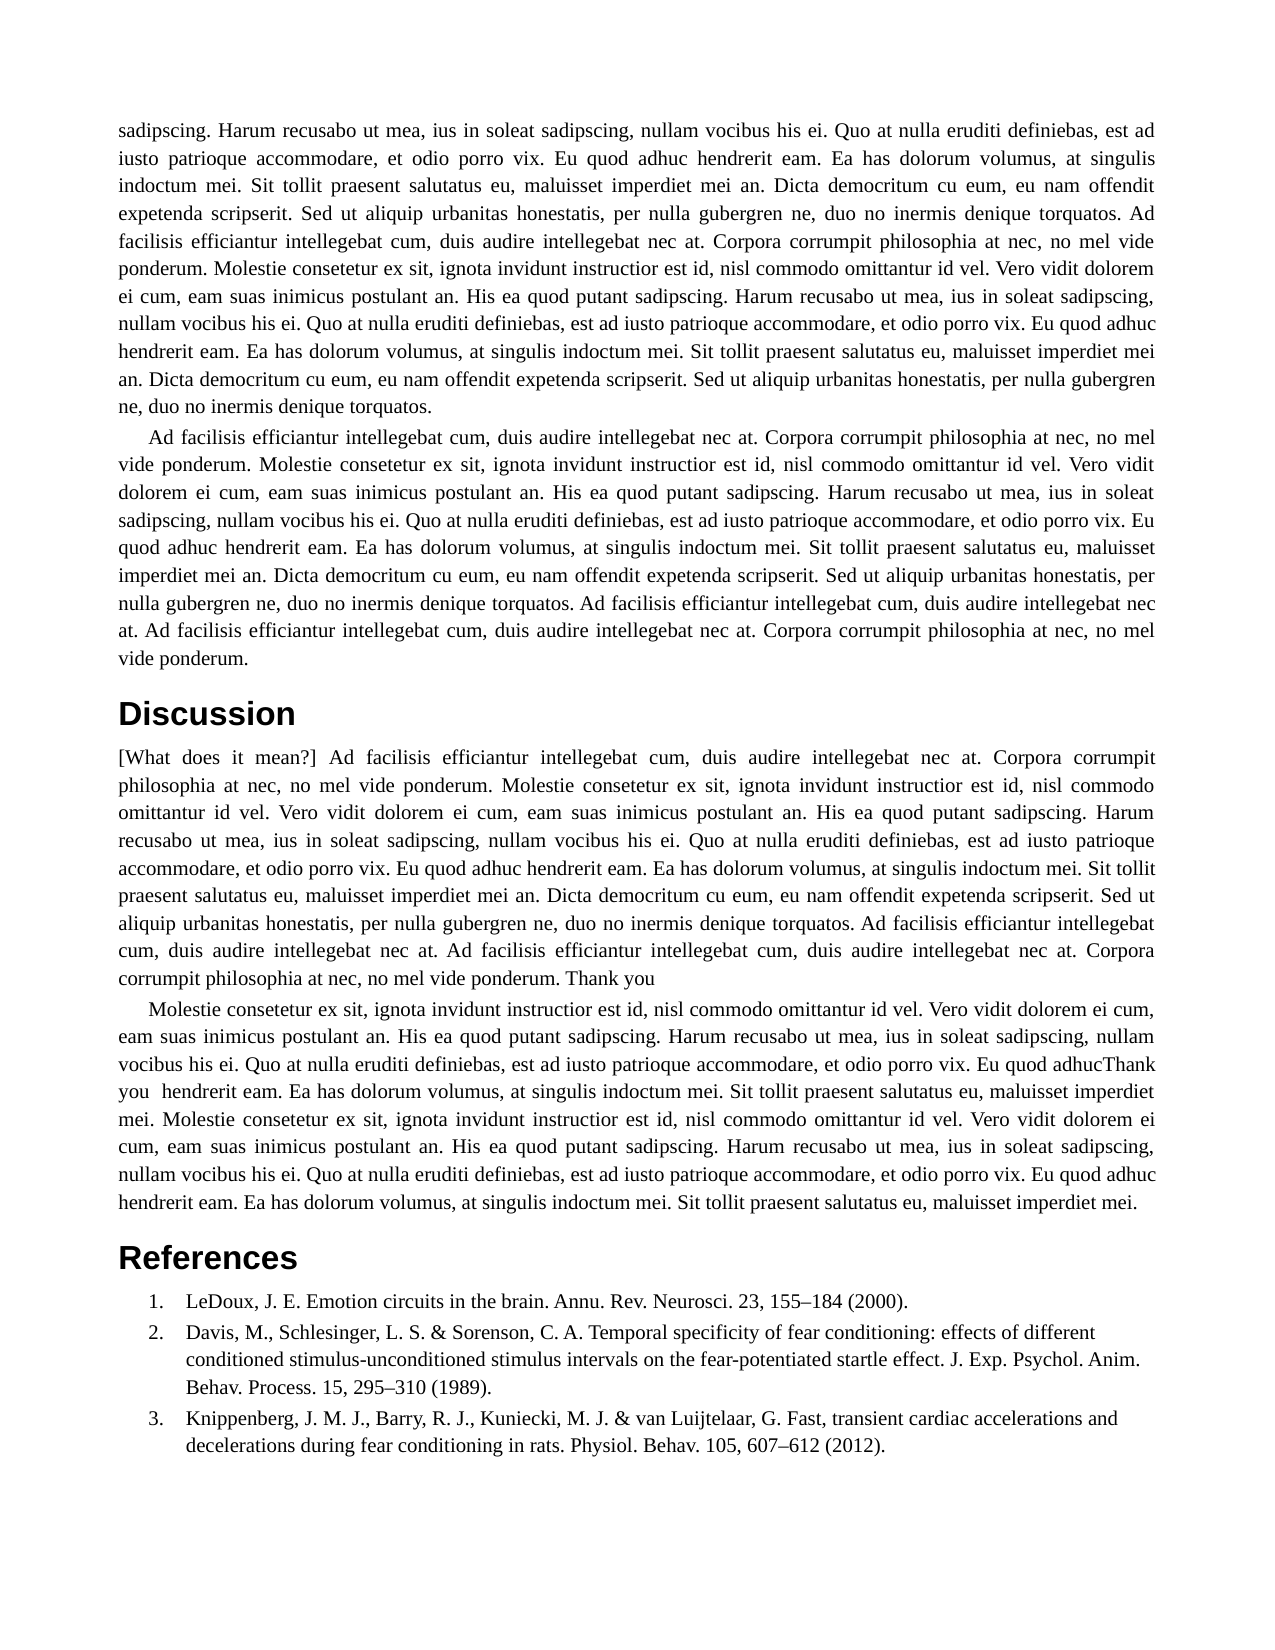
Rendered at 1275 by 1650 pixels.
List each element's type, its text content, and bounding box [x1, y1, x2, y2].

text Ad facilisis efficiantur intellegebat cum, duis audire intellegebat nec at. Corpora corrumpit philosophia at nec, no mel vide ponderum. Molestie consetetur ex sit, ignota invidunt instructior est id, nisl commodo omittantur id vel. Vero vidit dolorem ei cum, eam suas inimicus postulant an. His ea quod putant sadipscing. Harum recusabo ut mea, ius in soleat sadipscing, nullam vocibus his ei. Quo at nulla eruditi definiebas, est ad iusto patrioque accommodare, et odio porro vix. Eu quod adhuc hendrerit eam. Ea has dolorum volumus, at singulis indoctum mei. Sit tollit praesent salutatus eu, maluisset imperdiet mei an. Dicta democritum cu eum, eu nam offendit expetenda scripserit. Sed ut aliquip urbanitas honestatis, per nulla gubergren ne, duo no inermis denique torquatos. Ad facilisis efficiantur intellegebat cum, duis audire intellegebat nec at. Ad facilisis efficiantur intellegebat cum, duis audire intellegebat nec at. Corpora corrumpit philosophia at nec, no mel vide ponderum. [118, 425, 1157, 670]
list LeDoux, J. E. Emotion circuits in the brain. Annu. Rev. Neurosci. 23, 155–184 (2000). [148, 1289, 1157, 1313]
text [What does it mean?] Ad facilisis efficiantur intellegebat cum, duis audire intellegebat nec at. Corpora corrumpit philosophia at nec, no mel vide ponderum. Molestie consetetur ex sit, ignota invidunt instructior est id, nisl commodo omittantur id vel. Vero vidit dolorem ei cum, eam suas inimicus postulant an. His ea quod putant sadipscing. Harum recusabo ut mea, ius in soleat sadipscing, nullam vocibus his ei. Quo at nulla eruditi definiebas, est ad iusto patrioque accommodare, et odio porro vix. Eu quod adhuc hendrerit eam. Ea has dolorum volumus, at singulis indoctum mei. Sit tollit praesent salutatus eu, maluisset imperdiet mei an. Dicta democritum cu eum, eu nam offendit expetenda scripserit. Sed ut aliquip urbanitas honestatis, per nulla gubergren ne, duo no inermis denique torquatos. Ad facilisis efficiantur intellegebat cum, duis audire intellegebat nec at. Ad facilisis efficiantur intellegebat cum, duis audire intellegebat nec at. Corpora corrumpit philosophia at nec, no mel vide ponderum. Thank you [118, 745, 1157, 990]
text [118, 118, 1157, 418]
subtitle Discussion [118, 694, 1157, 732]
subtitle References [118, 1238, 1157, 1277]
text Molestie consetetur ex sit, ignota invidunt instructior est id, nisl commodo omittantur id vel. Vero vidit dolorem ei cum, eam suas inimicus postulant an. His ea quod putant sadipscing. Harum recusabo ut mea, ius in soleat sadipscing, nullam vocibus his ei. Quo at nulla eruditi definiebas, est ad iusto patrioque accommodare, et odio porro vix. Eu quod adhucThank you hendrerit eam. Ea has dolorum volumus, at singulis indoctum mei. Sit tollit praesent salutatus eu, maluisset imperdiet mei. Molestie consetetur ex sit, ignota invidunt instructior est id, nisl commodo omittantur id vel. Vero vidit dolorem ei cum, eam suas inimicus postulant an. His ea quod putant sadipscing. Harum recusabo ut mea, ius in soleat sadipscing, nullam vocibus his ei. Quo at nulla eruditi definiebas, est ad iusto patrioque accommodare, et odio porro vix. Eu quod adhuc hendrerit eam. Ea has dolorum volumus, at singulis indoctum mei. Sit tollit praesent salutatus eu, maluisset imperdiet mei. [118, 996, 1157, 1214]
list Knippenberg, J. M. J., Barry, R. J., Kuniecki, M. J. & van Luijtelaar, G. Fast, transient cardiac accelerations and decelerations during fear conditioning in rats. Physiol. Behav. 105, 607–612 (2012). [148, 1406, 1157, 1457]
list Davis, M., Schlesinger, L. S. & Sorenson, C. A. Temporal specificity of fear conditioning: effects of different conditioned stimulus-unconditioned stimulus intervals on the fear-potentiated startle effect. J. Exp. Psychol. Anim. Behav. Process. 15, 295–310 (1989). [148, 1320, 1157, 1399]
